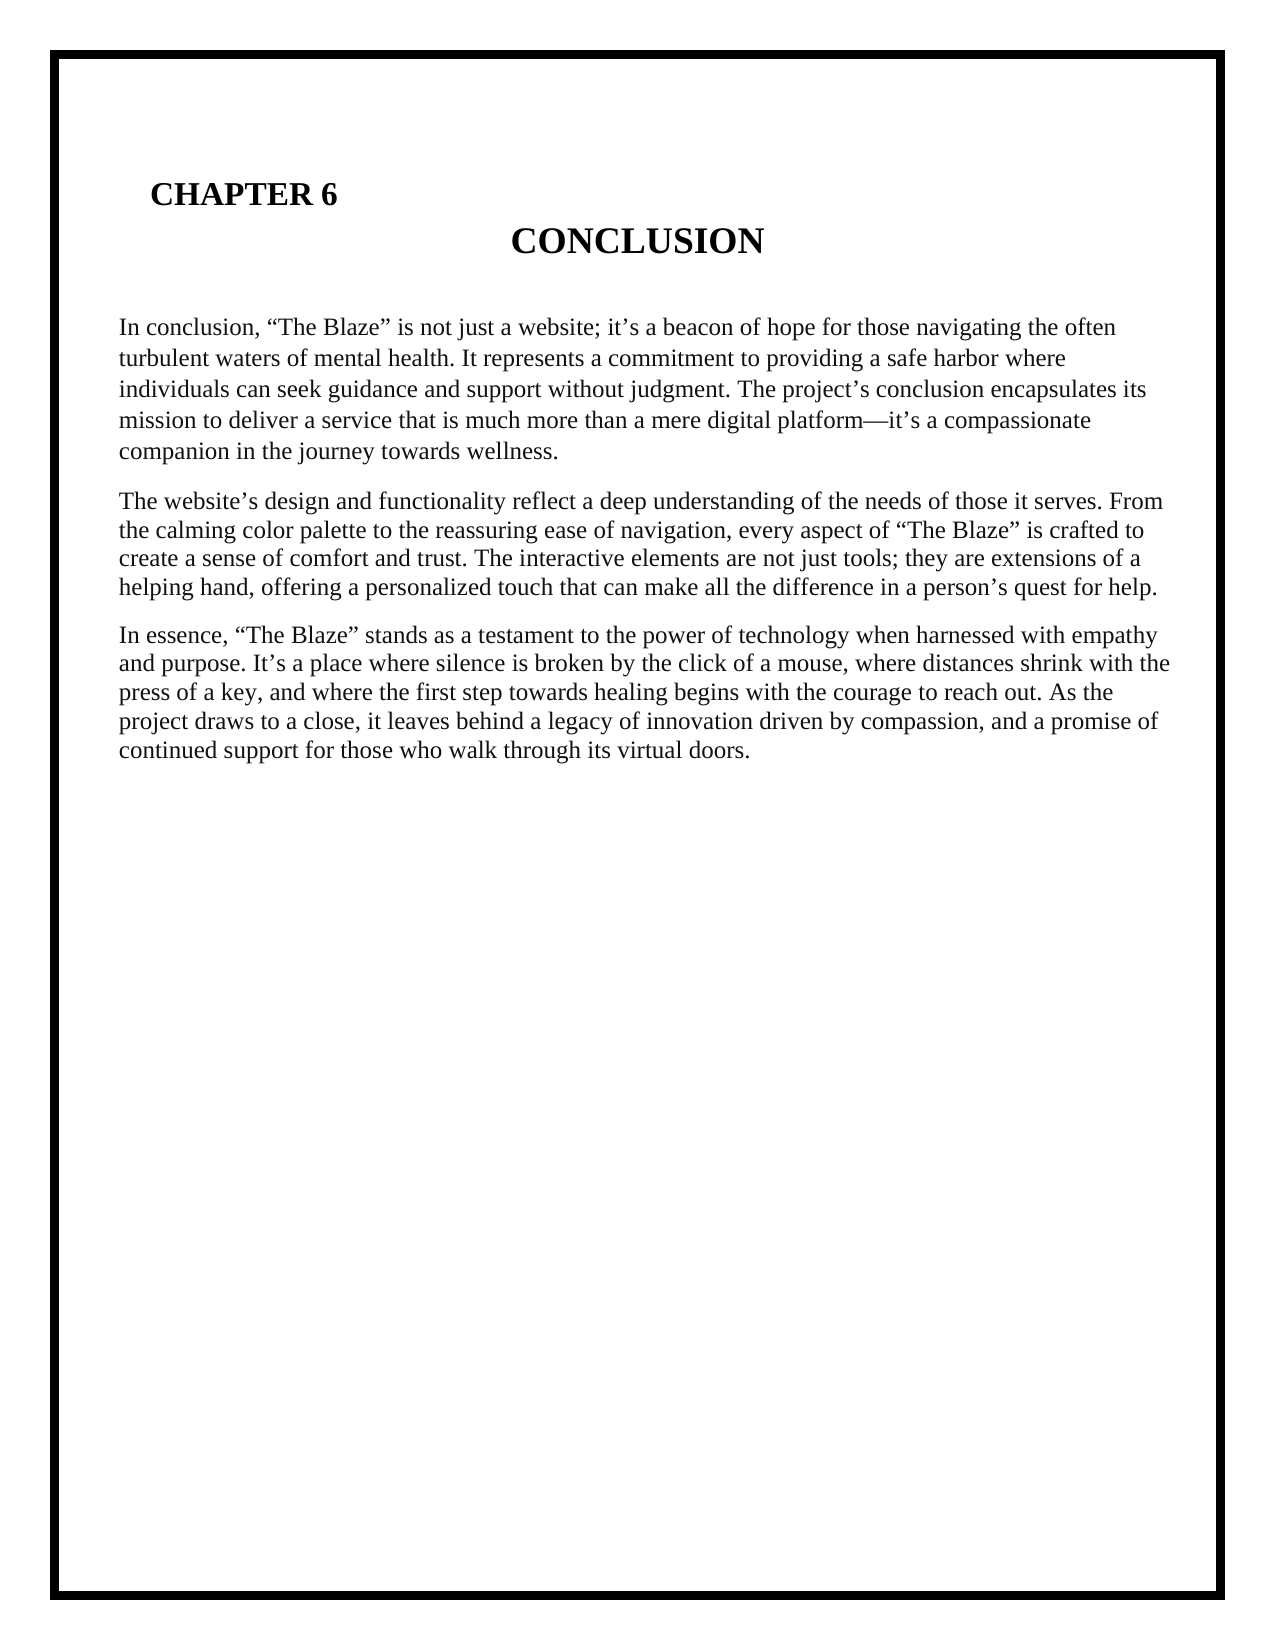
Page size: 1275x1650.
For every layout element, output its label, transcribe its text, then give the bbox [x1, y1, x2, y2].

text In conclusion, “The Blaze” is not just a website; it’s a beacon of hope for those navigating the often turbulent waters of mental health. It represents a commitment to providing a safe harbor where individuals can seek guidance and support without judgment. The project’s conclusion encapsulates its mission to deliver a service that is much more than a mere digital platform—it’s a compassionate companion in the journey towards wellness. [119, 312, 1171, 465]
subtitle CONCLUSION [510, 218, 1171, 261]
text In essence, “The Blaze” stands as a testament to the power of technology when harnessed with empathy and purpose. It’s a place where silence is broken by the click of a mouse, where distances shrink with the press of a key, and where the first step towards healing begins with the courage to reach out. As the project draws to a close, it leaves behind a legacy of innovation driven by compassion, and a promise of continued support for those who walk through its virtual doors. [119, 620, 1171, 763]
text The website’s design and functionality reflect a deep understanding of the needs of those it serves. From the calming color palette to the reassuring ease of navigation, every aspect of “The Blaze” is crafted to create a sense of comfort and trust. The interactive elements are not just tools; they are extensions of a helping hand, offering a personalized touch that can make all the difference in a person’s quest for help. [119, 486, 1171, 601]
text CHAPTER 6 [150, 174, 342, 212]
